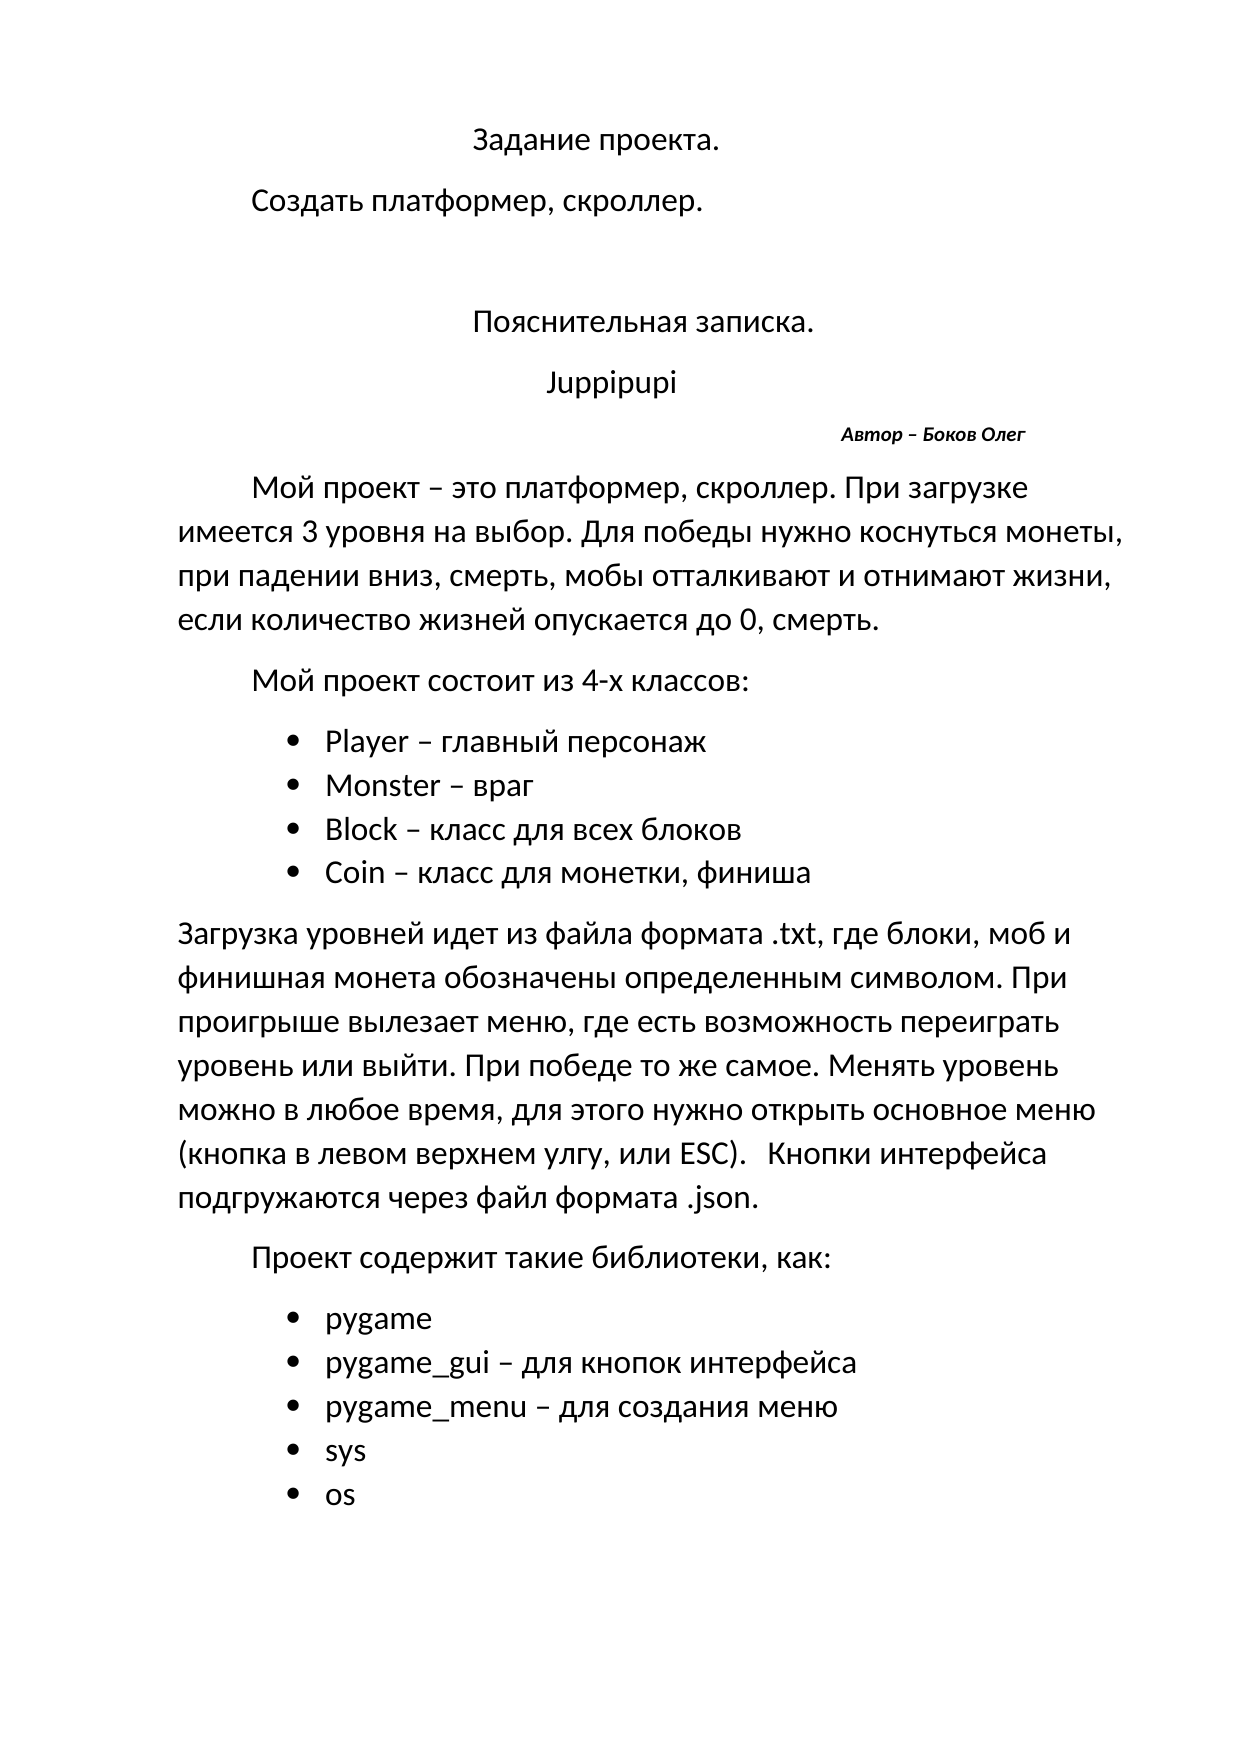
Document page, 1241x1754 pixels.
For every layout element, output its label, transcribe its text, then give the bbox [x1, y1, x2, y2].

list Coin – класс для монетки, финиша [287, 852, 1152, 892]
text Juppipupi [177, 361, 1152, 401]
list pygame_menu – для создания меню [287, 1385, 1152, 1426]
text Загрузка уровней идет из файла формата .txt, где блоки, моб и финишная монета обозначены определенным символом. При проигрыше вылезает меню, где есть возможность переиграть уровень или выйти. При победе то же самое. Менять уровень можно в любое время, для этого нужно открыть основное меню (кнопка в левом верхнем улгу, или ESC). Кнопки интерфейса подгружаются через файл формата .json. [177, 912, 1152, 1217]
list Block – класс для всех блоков [287, 808, 1152, 848]
list Player – главный персонаж [287, 720, 1152, 760]
text Создать платформер, скроллер. [177, 179, 1152, 219]
text Мой проект – это платформер, скроллер. При загрузке имеется 3 уровня на выбор. Для победы нужно коснуться монеты, при падении вниз, смерть, мобы отталкивают и отнимают жизни, если количество жизней опускается до 0, смерть. [177, 467, 1152, 639]
text Пояснительная записка. [398, 300, 1152, 341]
list pygame_gui – для кнопок интерфейса [287, 1341, 1152, 1382]
list sys [287, 1429, 1152, 1470]
list pygame [287, 1297, 1152, 1338]
text Автор – Боков Олег [177, 421, 1152, 447]
list os [287, 1473, 1152, 1514]
text Проект содержит такие библиотеки, как: [177, 1237, 1152, 1277]
text Мой проект состоит из 4-х классов: [177, 659, 1152, 700]
list Monster – враг [287, 764, 1152, 804]
text Задание проекта. [398, 118, 1152, 159]
